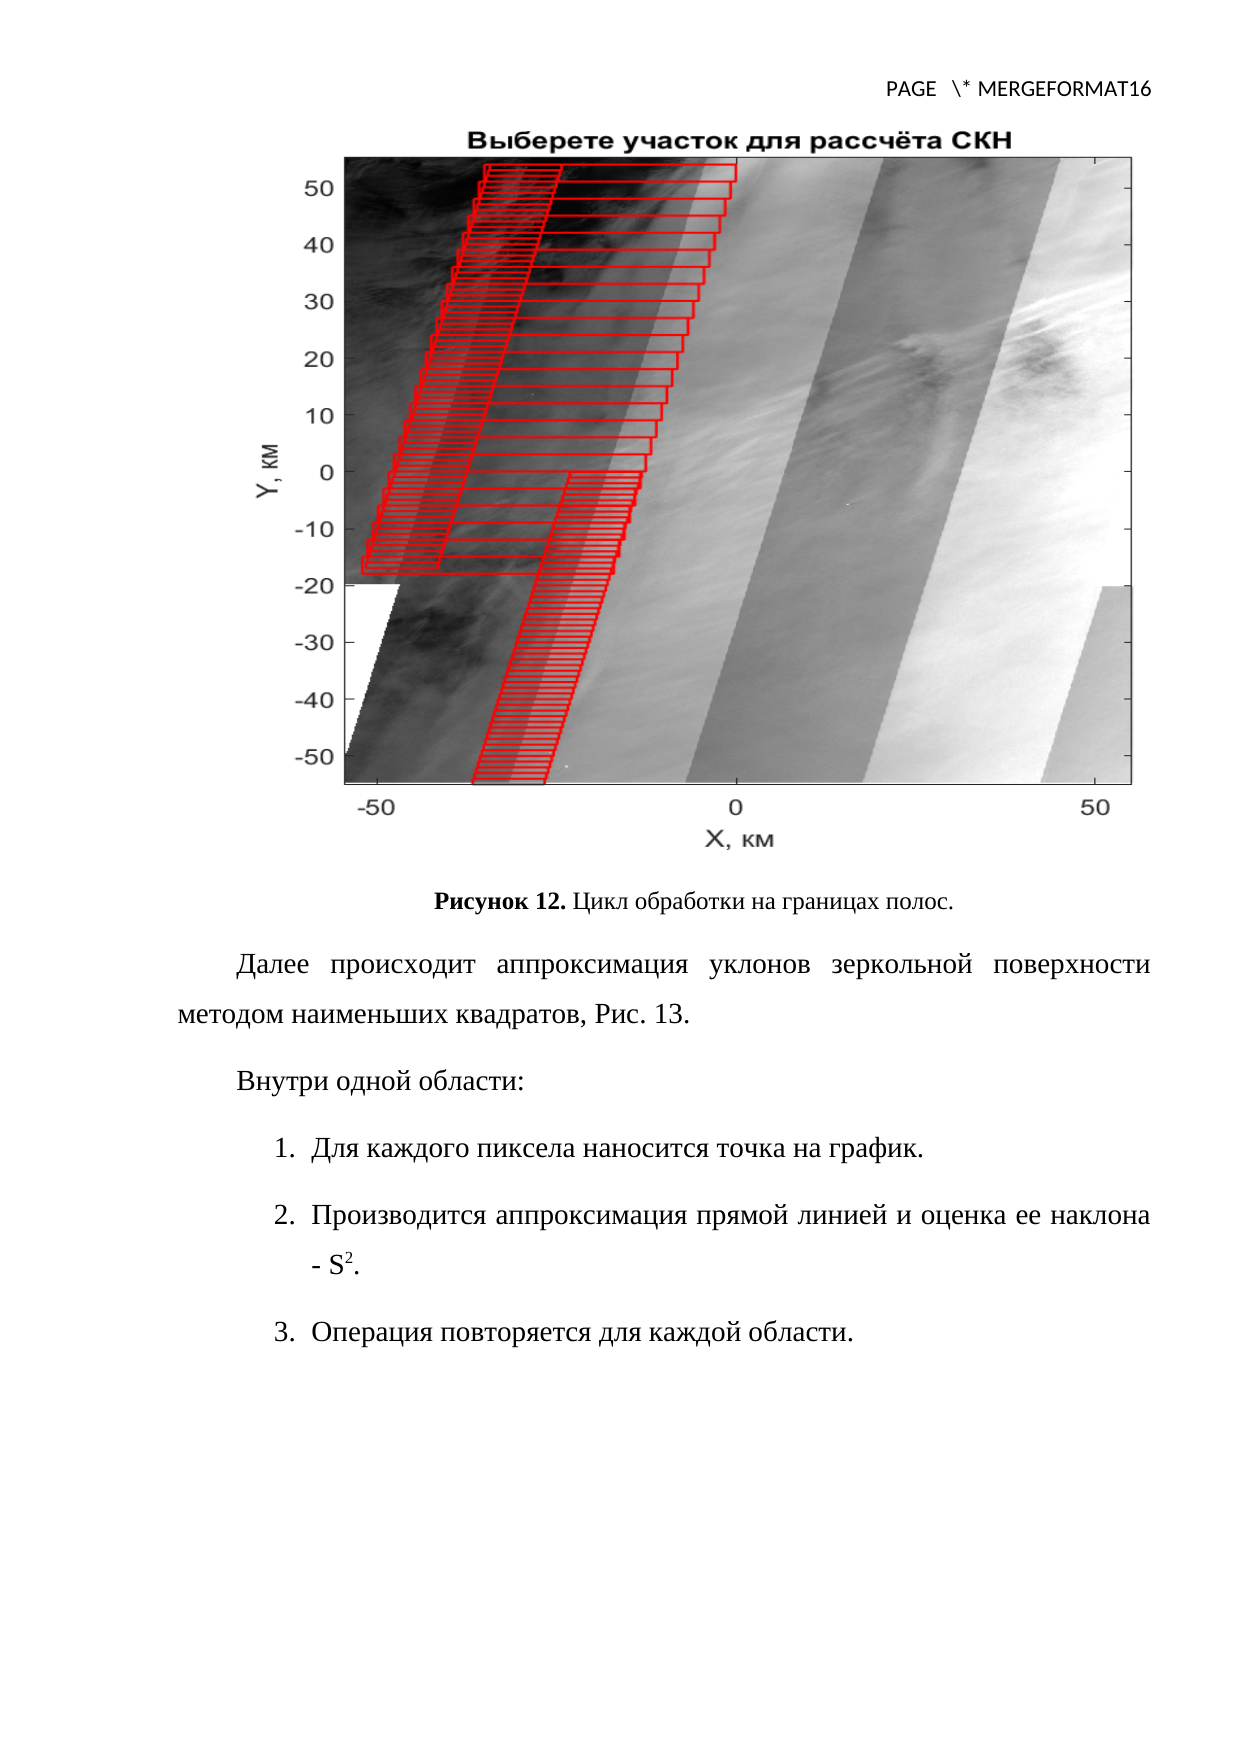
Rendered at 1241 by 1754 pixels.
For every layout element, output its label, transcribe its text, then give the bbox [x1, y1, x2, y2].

text Рисунок 12. Цикл обработки на границах полос. [177, 886, 1152, 915]
text Далее происходит аппроксимация уклонов зеркольной поверхности методом наименьших квадратов, Рис. 13. [177, 946, 1152, 1030]
list Производится аппроксимация прямой линией и оценка ее наклона - S2. [274, 1197, 1152, 1281]
picture [253, 129, 1135, 853]
text Внутри одной области: [177, 1063, 1152, 1097]
list Операция повторяется для каждой области. [274, 1314, 1152, 1348]
list Для каждого пиксела наносится точка на график. [274, 1130, 1152, 1164]
